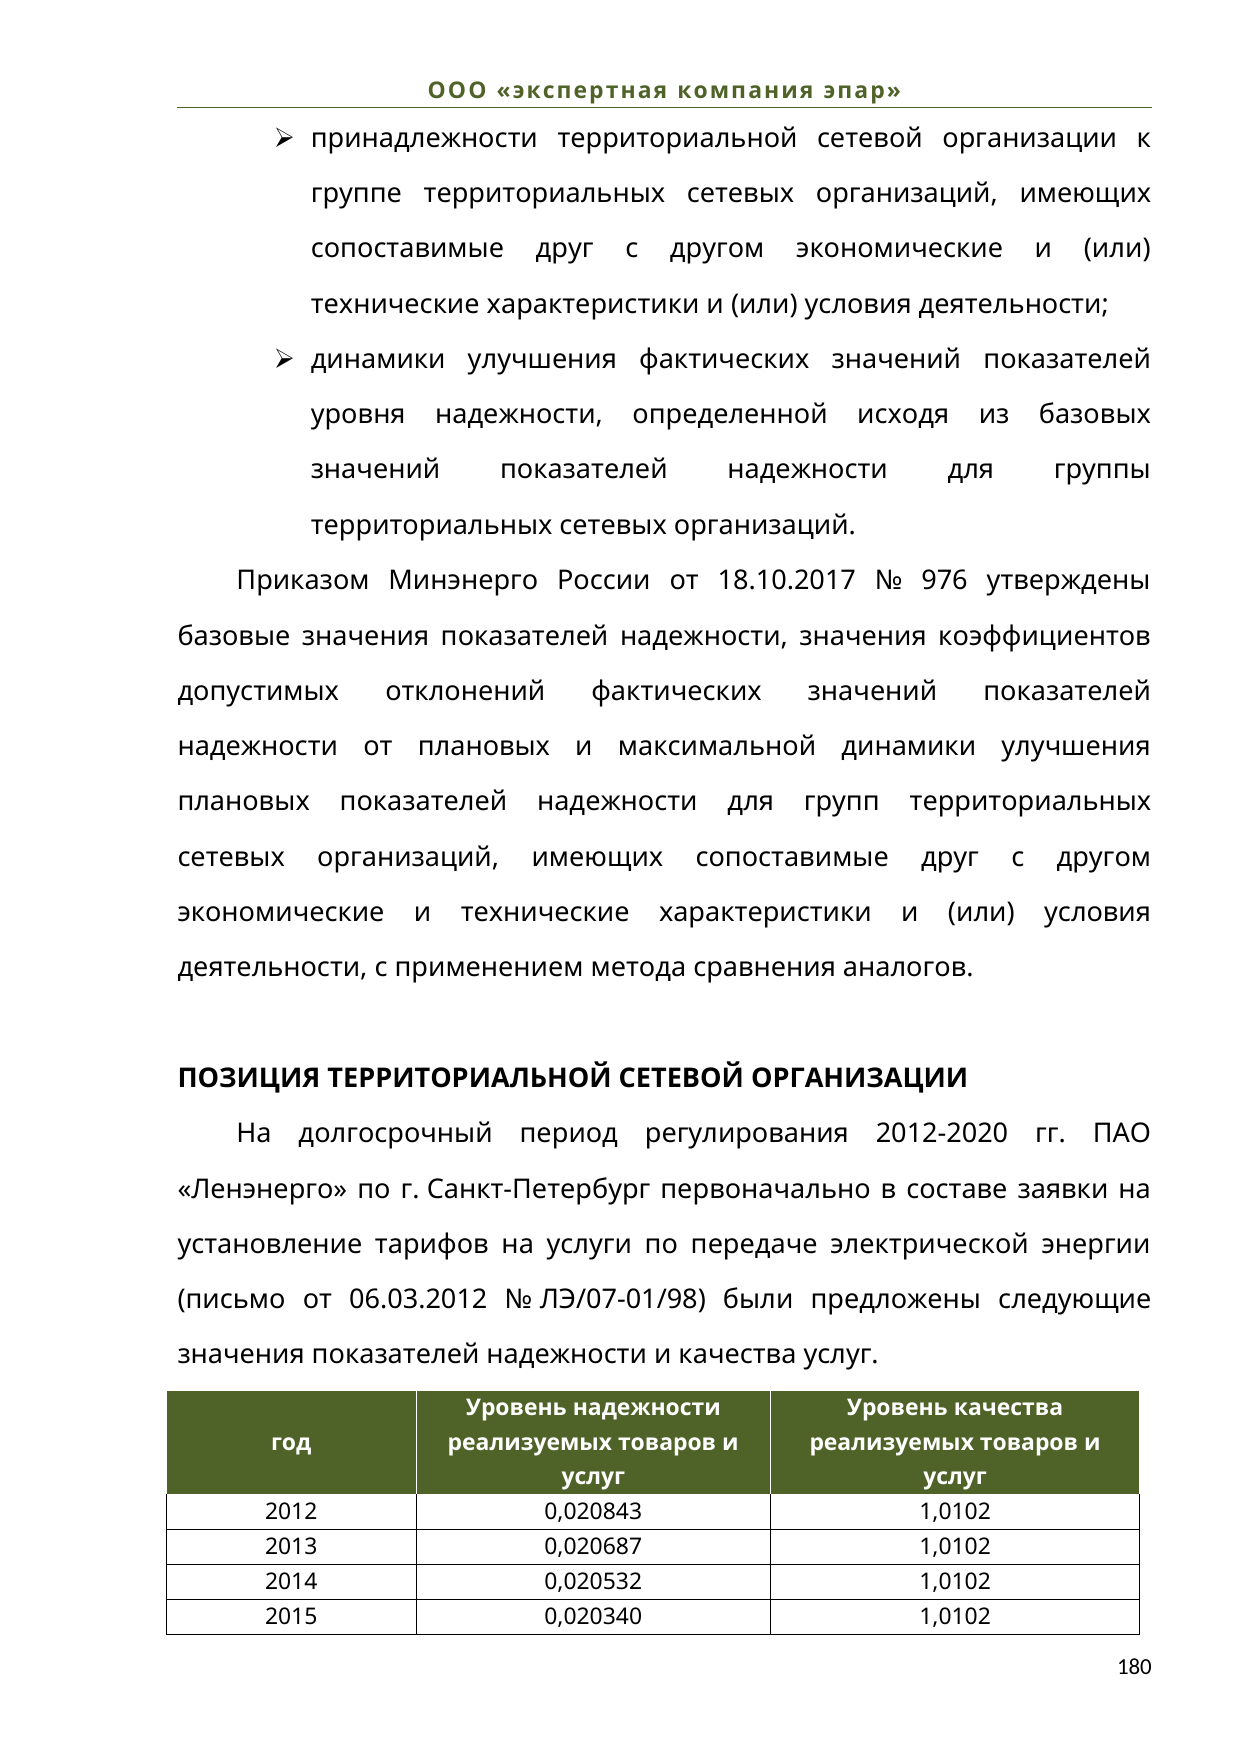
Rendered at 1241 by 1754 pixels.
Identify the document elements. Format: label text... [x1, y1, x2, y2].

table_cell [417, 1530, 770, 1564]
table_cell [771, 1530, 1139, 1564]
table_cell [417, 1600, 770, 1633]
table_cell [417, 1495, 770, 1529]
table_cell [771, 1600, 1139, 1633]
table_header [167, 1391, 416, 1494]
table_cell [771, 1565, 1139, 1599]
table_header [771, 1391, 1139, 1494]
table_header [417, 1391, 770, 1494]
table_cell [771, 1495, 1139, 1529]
text ПОЗИЦИЯ ТЕРРИТОРИАЛЬНОЙ СЕТЕВОЙ ОРГАНИЗАЦИИ [177, 1058, 1152, 1095]
text Приказом Минэнерго России от 18.10.2017 № 976 утверждены базовые значения показателей надежности, значения коэффициентов допустимых отклонений фактических значений показателей надежности от плановых и максимальной динамики улучшения плановых показателей надежности для групп территориальных сетевых организаций, имеющих сопоставимые друг с другом экономические и технические характеристики и (или) условия деятельности, с применением метода сравнения аналогов. [177, 561, 1152, 985]
list динамики улучшения фактических значений показателей уровня надежности, определенной исходя из базовых значений показателей надежности для группы территориальных сетевых организаций. [273, 339, 1152, 542]
list принадлежности территориальной сетевой организации к группе территориальных сетевых организаций, имеющих сопоставимые друг с другом экономические и (или) технические характеристики и (или) условия деятельности; [273, 118, 1152, 321]
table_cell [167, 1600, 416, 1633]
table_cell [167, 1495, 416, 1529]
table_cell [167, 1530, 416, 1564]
text На долгосрочный период регулирования 2012-2020 гг. ПАО «Ленэнерго» по г. Санкт-Петербург первоначально в составе заявки на установление тарифов на услуги по передаче электрической энергии (письмо от 06.03.2012 № ЛЭ/07-01/98) были предложены следующие значения показателей надежности и качества услуг. [177, 1114, 1152, 1372]
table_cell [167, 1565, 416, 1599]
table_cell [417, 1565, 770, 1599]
